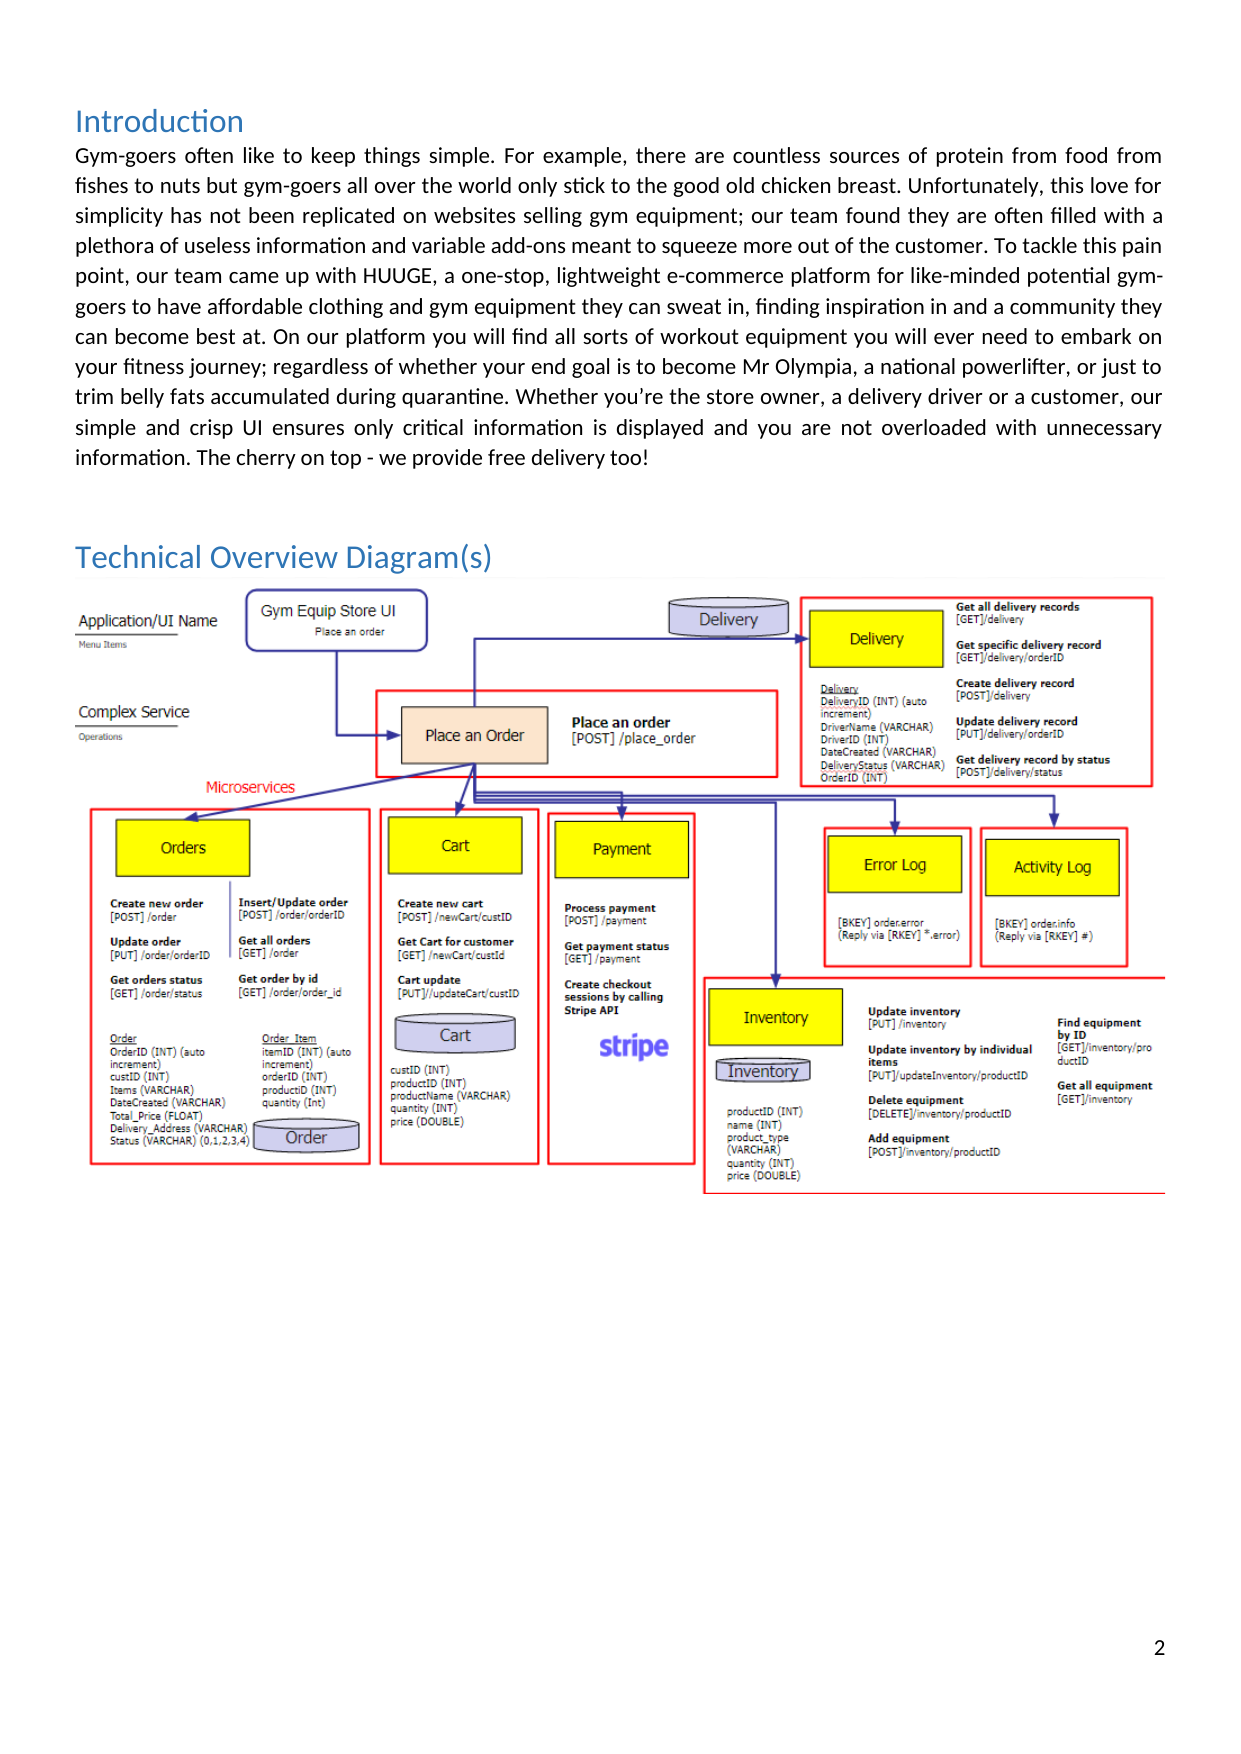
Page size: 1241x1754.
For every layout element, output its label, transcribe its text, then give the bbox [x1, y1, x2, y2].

subtitle Technical Overview Diagram(s) [75, 537, 1165, 577]
subtitle Introduction [75, 100, 1165, 141]
text Gym-goers often like to keep things simple. For example, there are countless sources of protein from food from fishes to nuts but gym-goers all over the world only stick to the good old chicken breast. Unfortunately, this love for simplicity has not been replicated on websites selling gym equipment; our team found they are often filled with a plethora of useless information and variable add-ons meant to squeeze more out of the customer. To tackle this pain point, our team came up with HUUGE, a one-stop, lightweight e-commerce platform for like-minded potential gym-goers to have affordable clothing and gym equipment they can sweat in, finding inspiration in and a community they can become best at. On our platform you will find all sorts of workout equipment you will ever need to embark on your fitness journey; regardless of whether your end goal is to become Mr Olympia, a national powerlifter, or just to trim belly fats accumulated during quarantine. Whether you’re the store owner, a delivery driver or a customer, our simple and crisp UI ensures only critical information is displayed and you are not overloaded with unnecessary information. The cherry on top - we provide free delivery too! [75, 141, 1165, 471]
picture [75, 577, 1166, 1194]
